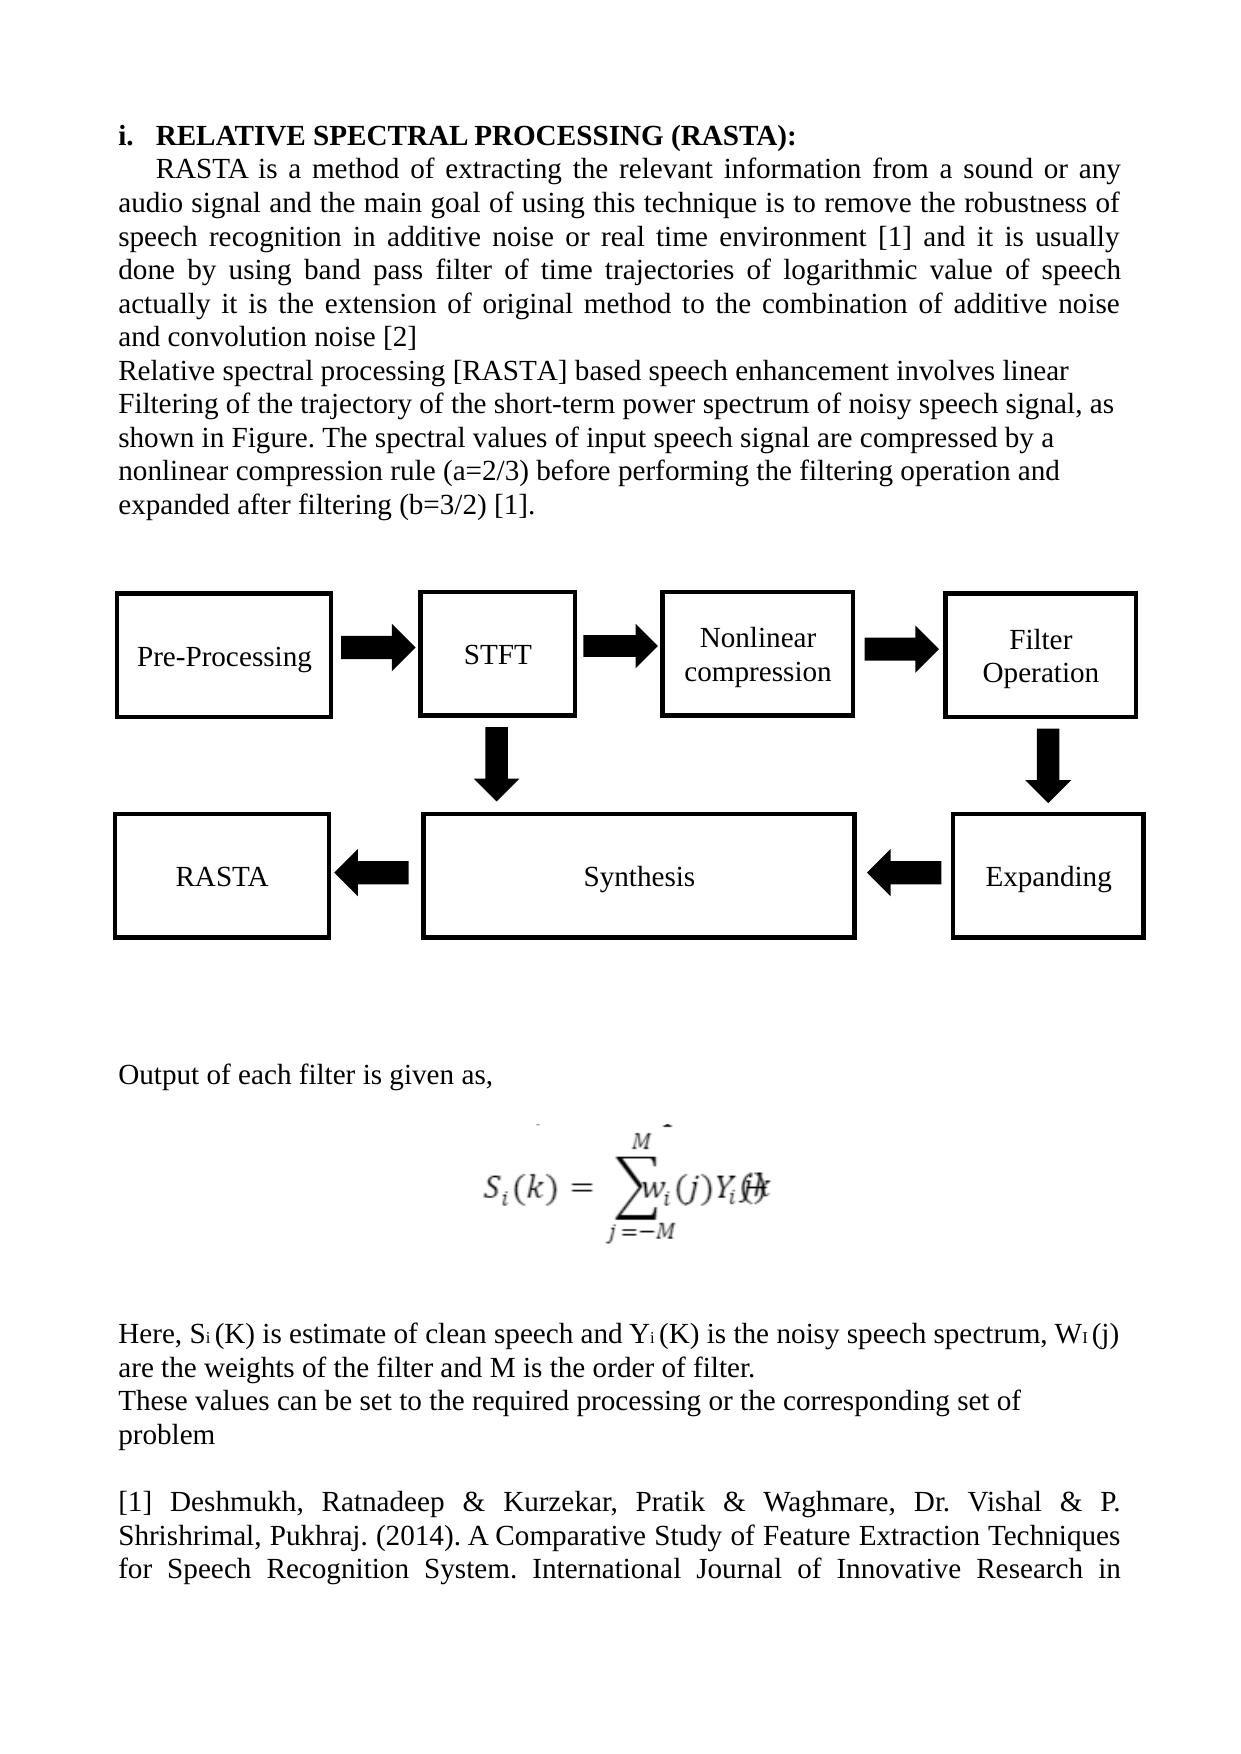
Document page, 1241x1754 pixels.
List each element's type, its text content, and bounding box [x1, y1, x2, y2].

text Relative spectral processing [RASTA] based speech enhancement involves linear [118, 353, 1122, 386]
text Filtering of the trajectory of the short-term power spectrum of noisy speech signal, as shown in Figure. The spectral values of input speech signal are compressed by a nonlinear compression rule (a=2/3) before performing the filtering operation and expanded after filtering (b=3/2) [1]. [118, 386, 1122, 521]
text Here, Si (K) is estimate of clean speech and Yi (K) is the noisy speech spectrum, WI (j) are the weights of the filter and M is the order of filter. [118, 1316, 1122, 1383]
picture [446, 1124, 795, 1250]
text RASTA is a method of extracting the relevant information from a sound or any audio signal and the main goal of using this technique is to remove the robustness of speech recognition in additive noise or real time environment [1] and it is usually done by using band pass filter of time trajectories of logarithmic value of speech actually it is the extension of original method to the combination of additive noise and convolution noise [2] [118, 152, 1122, 353]
text These values can be set to the required processing or the corresponding set of problem [118, 1383, 1122, 1451]
text Output of each filter is given as, [118, 1057, 1122, 1091]
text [118, 1484, 1122, 1585]
list RELATIVE SPECTRAL PROCESSING (RASTA): [118, 118, 1122, 152]
